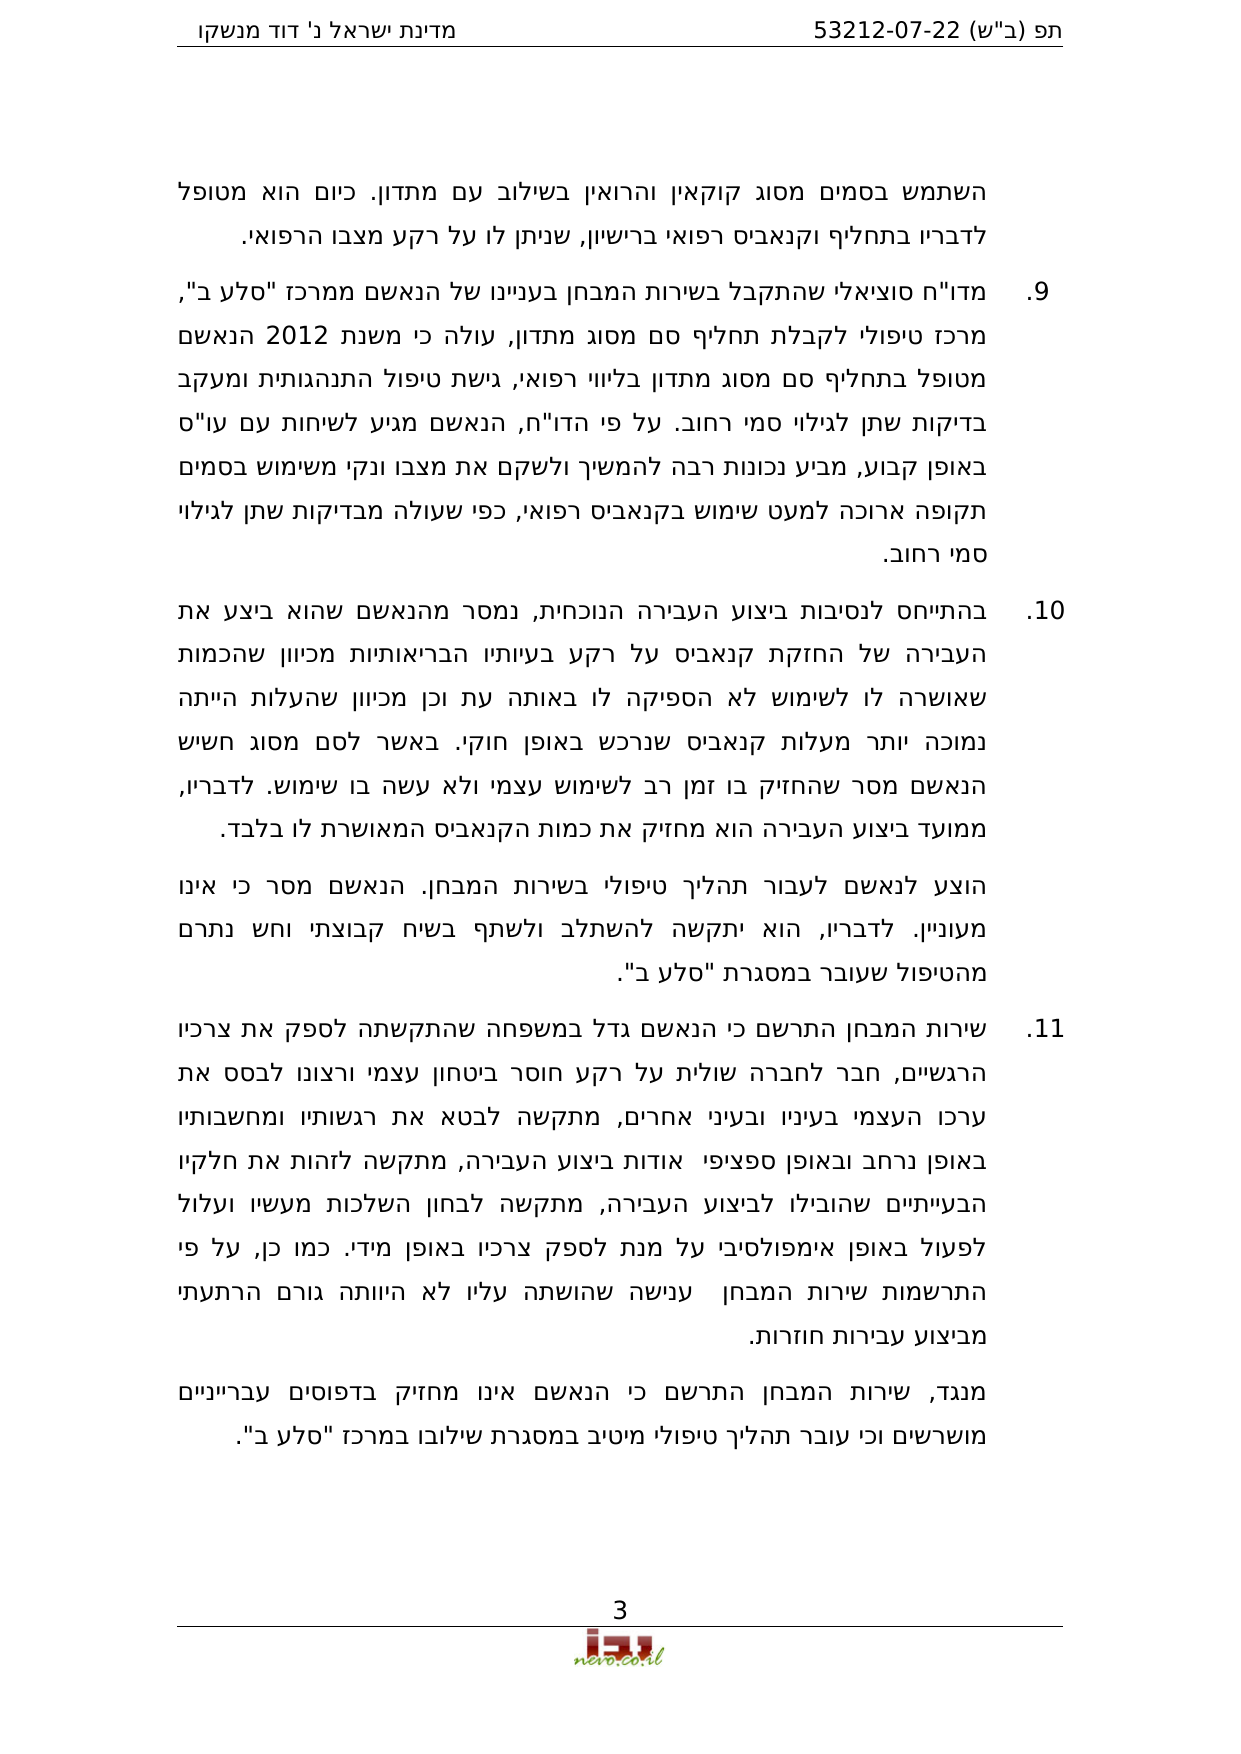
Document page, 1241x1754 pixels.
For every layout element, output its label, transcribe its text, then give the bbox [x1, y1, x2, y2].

list מדו"ח סוציאלי שהתקבל בשירות המבחן בעניינו של הנאשם ממרכז "סלע ב", מרכז טיפולי לקבלת תחליף סם מסוג מתדון, עולה כי משנת 2012 הנאשם מטופל בתחליף סם מסוג מתדון בליווי רפואי, גישת טיפול התנהגותית ומעקב בדיקות שתן לגילוי סמי רחוב. על פי הדו"ח, הנאשם מגיע לשיחות עם עו"ס באופן קבוע, מביע נכונות רבה להמשיך ולשקם את מצבו ונקי משימוש בסמים תקופה ארוכה למעט שימוש בקנאביס רפואי, כפי שעולה מבדיקות שתן לגילוי סמי רחוב. [177, 277, 1026, 569]
picture [574, 1628, 666, 1667]
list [177, 177, 1026, 250]
text הוצע לנאשם לעבור תהליך טיפולי בשירות המבחן. הנאשם מסר כי אינו מעוניין. לדבריו, הוא יתקשה להשתלב ולשתף בשיח קבוצתי וחש נתרם מהטיפול שעובר במסגרת "סלע ב". [177, 871, 988, 988]
list מנגד, שירות המבחן התרשם כי הנאשם אינו מחזיק בדפוסים עברייניים מושרשים וכי עובר תהליך טיפולי מיטיב במסגרת שילובו במרכז "סלע ב". [177, 1377, 988, 1450]
list בהתייחס לנסיבות ביצוע העבירה הנוכחית, נמסר מהנאשם שהוא ביצע את העבירה של החזקת קנאביס על רקע בעיותיו הבריאותיות מכיוון שהכמות שאושרה לו לשימוש לא הספיקה לו באותה עת וכן מכיוון שהעלות הייתה נמוכה יותר מעלות קנאביס שנרכש באופן חוקי. באשר לסם מסוג חשיש הנאשם מסר שהחזיק בו זמן רב לשימוש עצמי ולא עשה בו שימוש. לדבריו, ממועד ביצוע העבירה הוא מחזיק את כמות הקנאביס המאושרת לו בלבד. [177, 596, 1026, 844]
list שירות המבחן התרשם כי הנאשם גדל במשפחה שהתקשתה לספק את צרכיו הרגשיים, חבר לחברה שולית על רקע חוסר ביטחון עצמי ורצונו לבסס את ערכו העצמי בעיניו ובעיני אחרים, מתקשה לבטא את רגשותיו ומחשבותיו באופן נרחב ובאופן ספציפי אודות ביצוע העבירה, מתקשה לזהות את חלקיו הבעייתיים שהובילו לביצוע העבירה, מתקשה לבחון השלכות מעשיו ועלול לפעול באופן אימפולסיבי על מנת לספק צרכיו באופן מידי. כמו כן, על פי התרשמות שירות המבחן ענישה שהושתה עליו לא היוותה גורם הרתעתי מביצוע עבירות חוזרות. [177, 1015, 1026, 1350]
